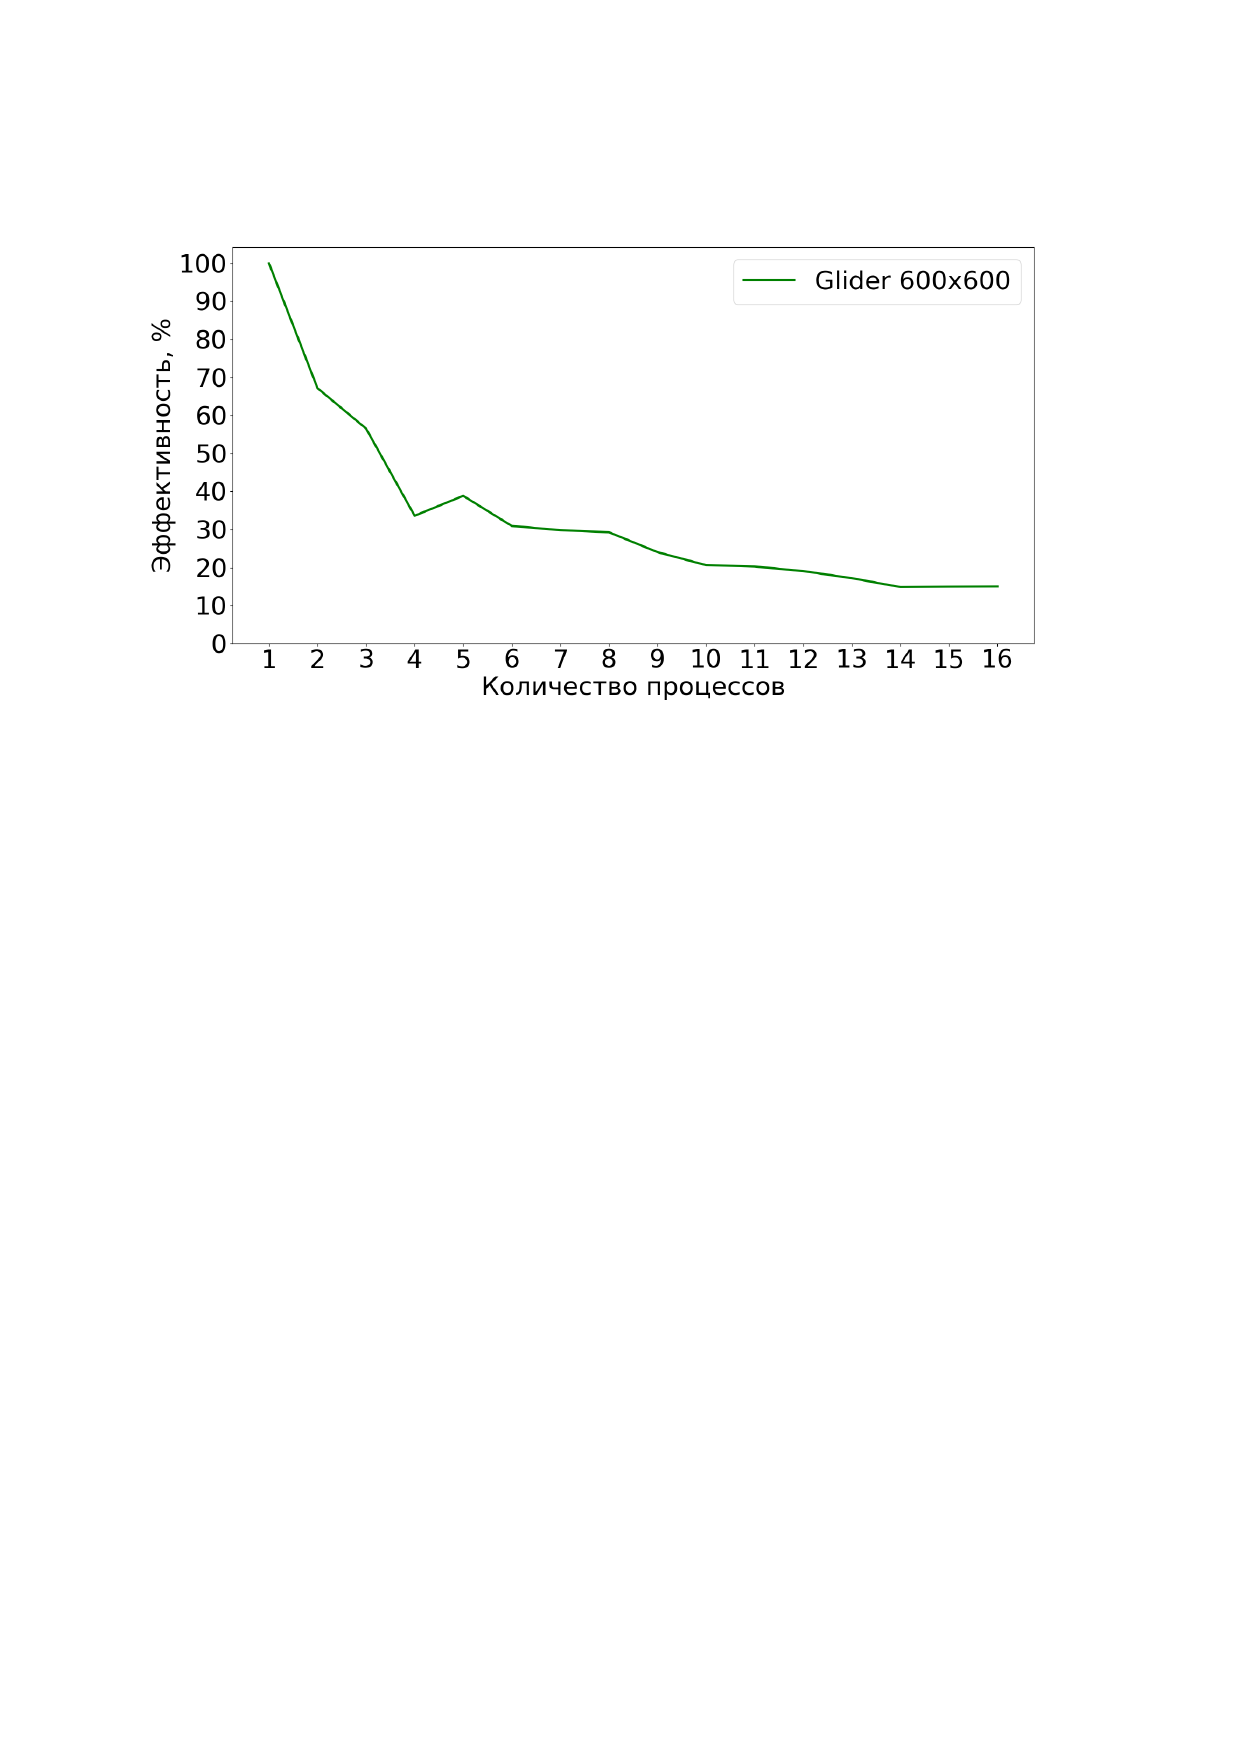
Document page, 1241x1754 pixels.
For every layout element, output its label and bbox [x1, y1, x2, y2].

picture [103, 185, 1137, 700]
